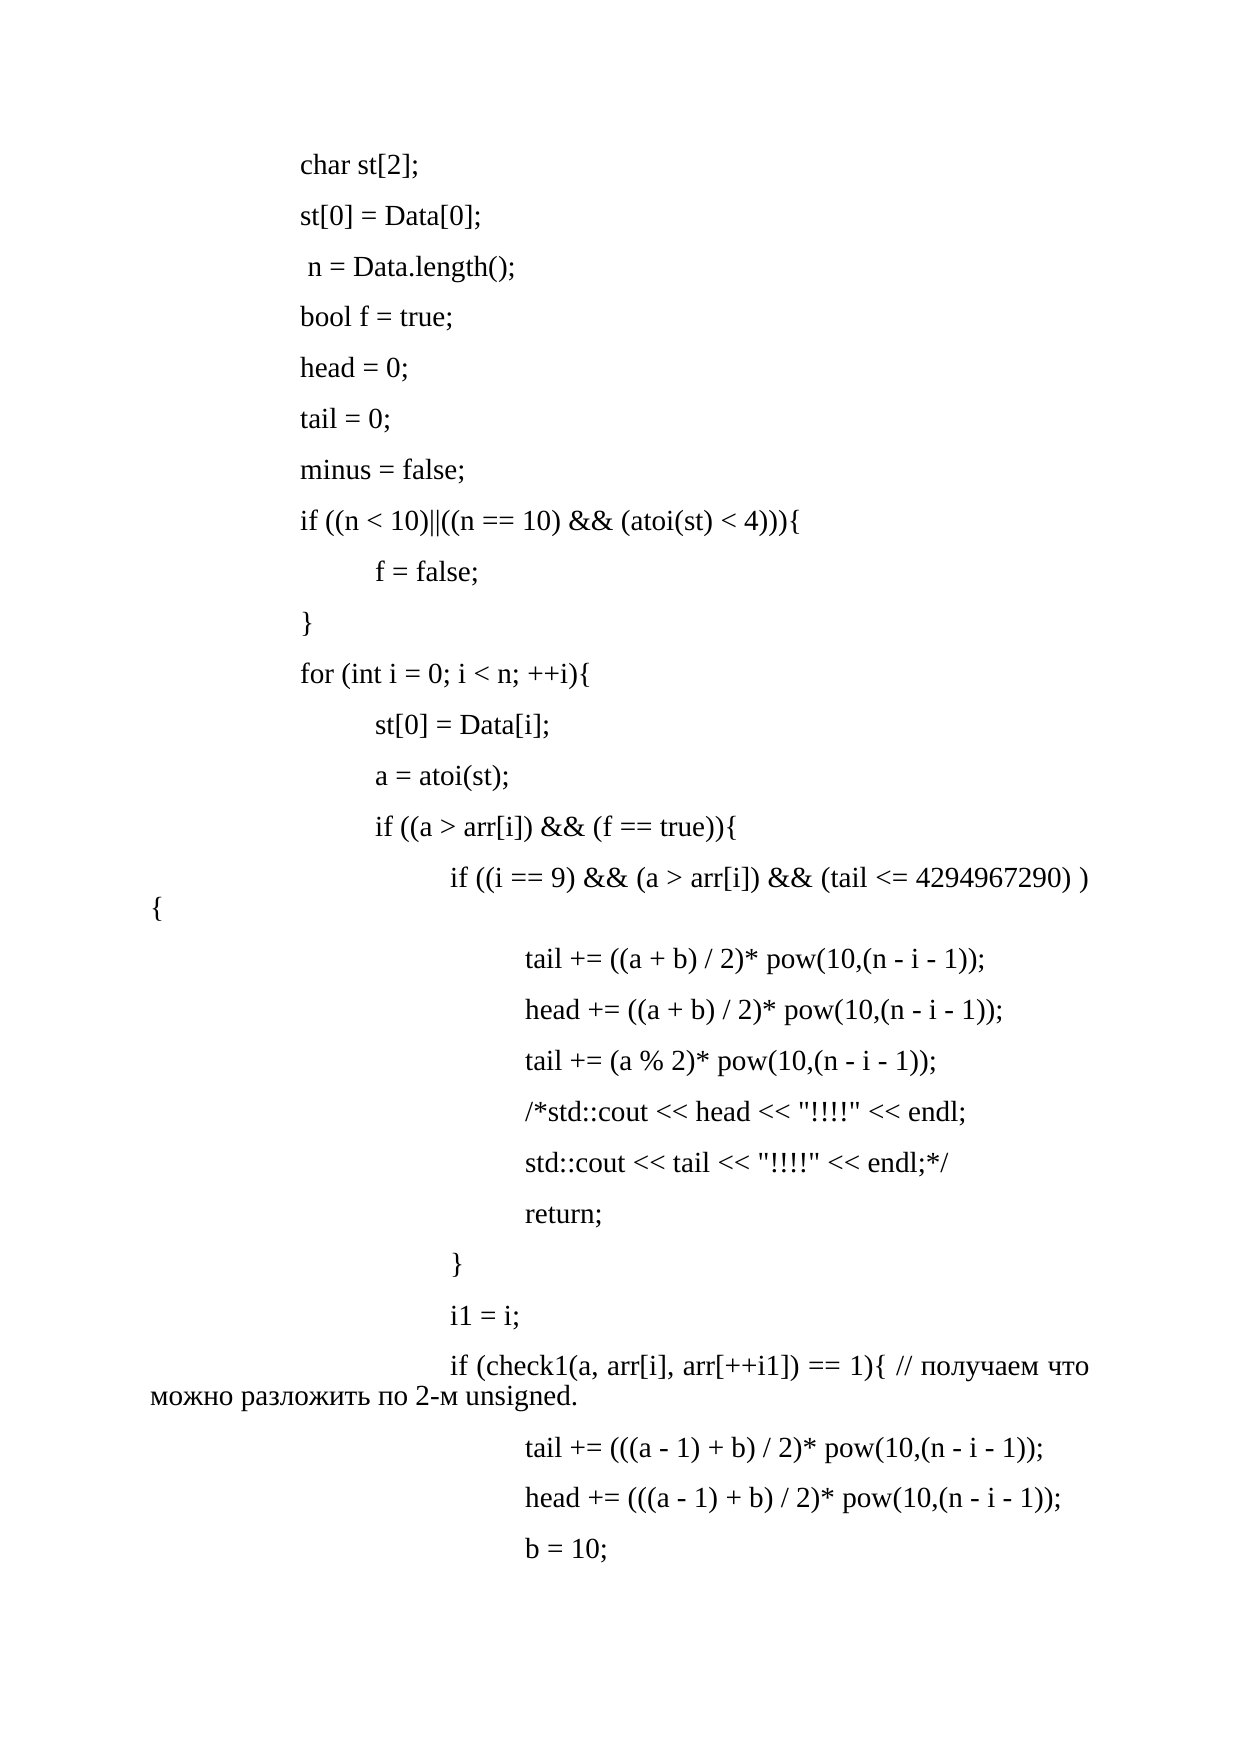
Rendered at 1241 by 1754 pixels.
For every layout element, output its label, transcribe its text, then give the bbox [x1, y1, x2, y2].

text if ((i == 9) && (a > arr[i]) && (tail <= 4294967290) ){ [150, 863, 1090, 923]
text head += ((a + b) / 2)* pow(10,(n - i - 1)); [150, 995, 1090, 1025]
text /*std::cout << head << "!!!!" << endl; [150, 1097, 1090, 1127]
text tail += (a % 2)* pow(10,(n - i - 1)); [150, 1046, 1090, 1076]
text if ((n < 10)||((n == 10) && (atoi(st) < 4))){ [150, 507, 1090, 537]
text n = Data.length(); [150, 252, 1090, 282]
text bool f = true; [150, 303, 1090, 333]
text b = 10; [150, 1535, 1090, 1565]
text st[0] = Data[i]; [150, 710, 1090, 740]
text head += (((a - 1) + b) / 2)* pow(10,(n - i - 1)); [150, 1484, 1090, 1514]
text st[0] = Data[0]; [150, 201, 1090, 231]
text char st[2]; [150, 150, 1090, 180]
text minus = false; [150, 456, 1090, 486]
text return; [150, 1199, 1090, 1229]
text if (check1(a, arr[i], arr[++i1]) == 1){ // получаем что можно разложить по 2-м unsigned. [150, 1352, 1090, 1412]
text i1 = i; [150, 1301, 1090, 1331]
text } [150, 608, 1090, 638]
text tail += (((a - 1) + b) / 2)* pow(10,(n - i - 1)); [150, 1433, 1090, 1463]
text a = atoi(st); [150, 761, 1090, 791]
text f = false; [150, 557, 1090, 588]
text } [150, 1250, 1090, 1280]
text std::cout << tail << "!!!!" << endl;*/ [150, 1148, 1090, 1178]
text if ((a > arr[i]) && (f == true)){ [150, 812, 1090, 842]
text head = 0; [150, 354, 1090, 384]
text for (int i = 0; i < n; ++i){ [150, 659, 1090, 689]
text tail = 0; [150, 405, 1090, 435]
text tail += ((a + b) / 2)* pow(10,(n - i - 1)); [150, 944, 1090, 974]
